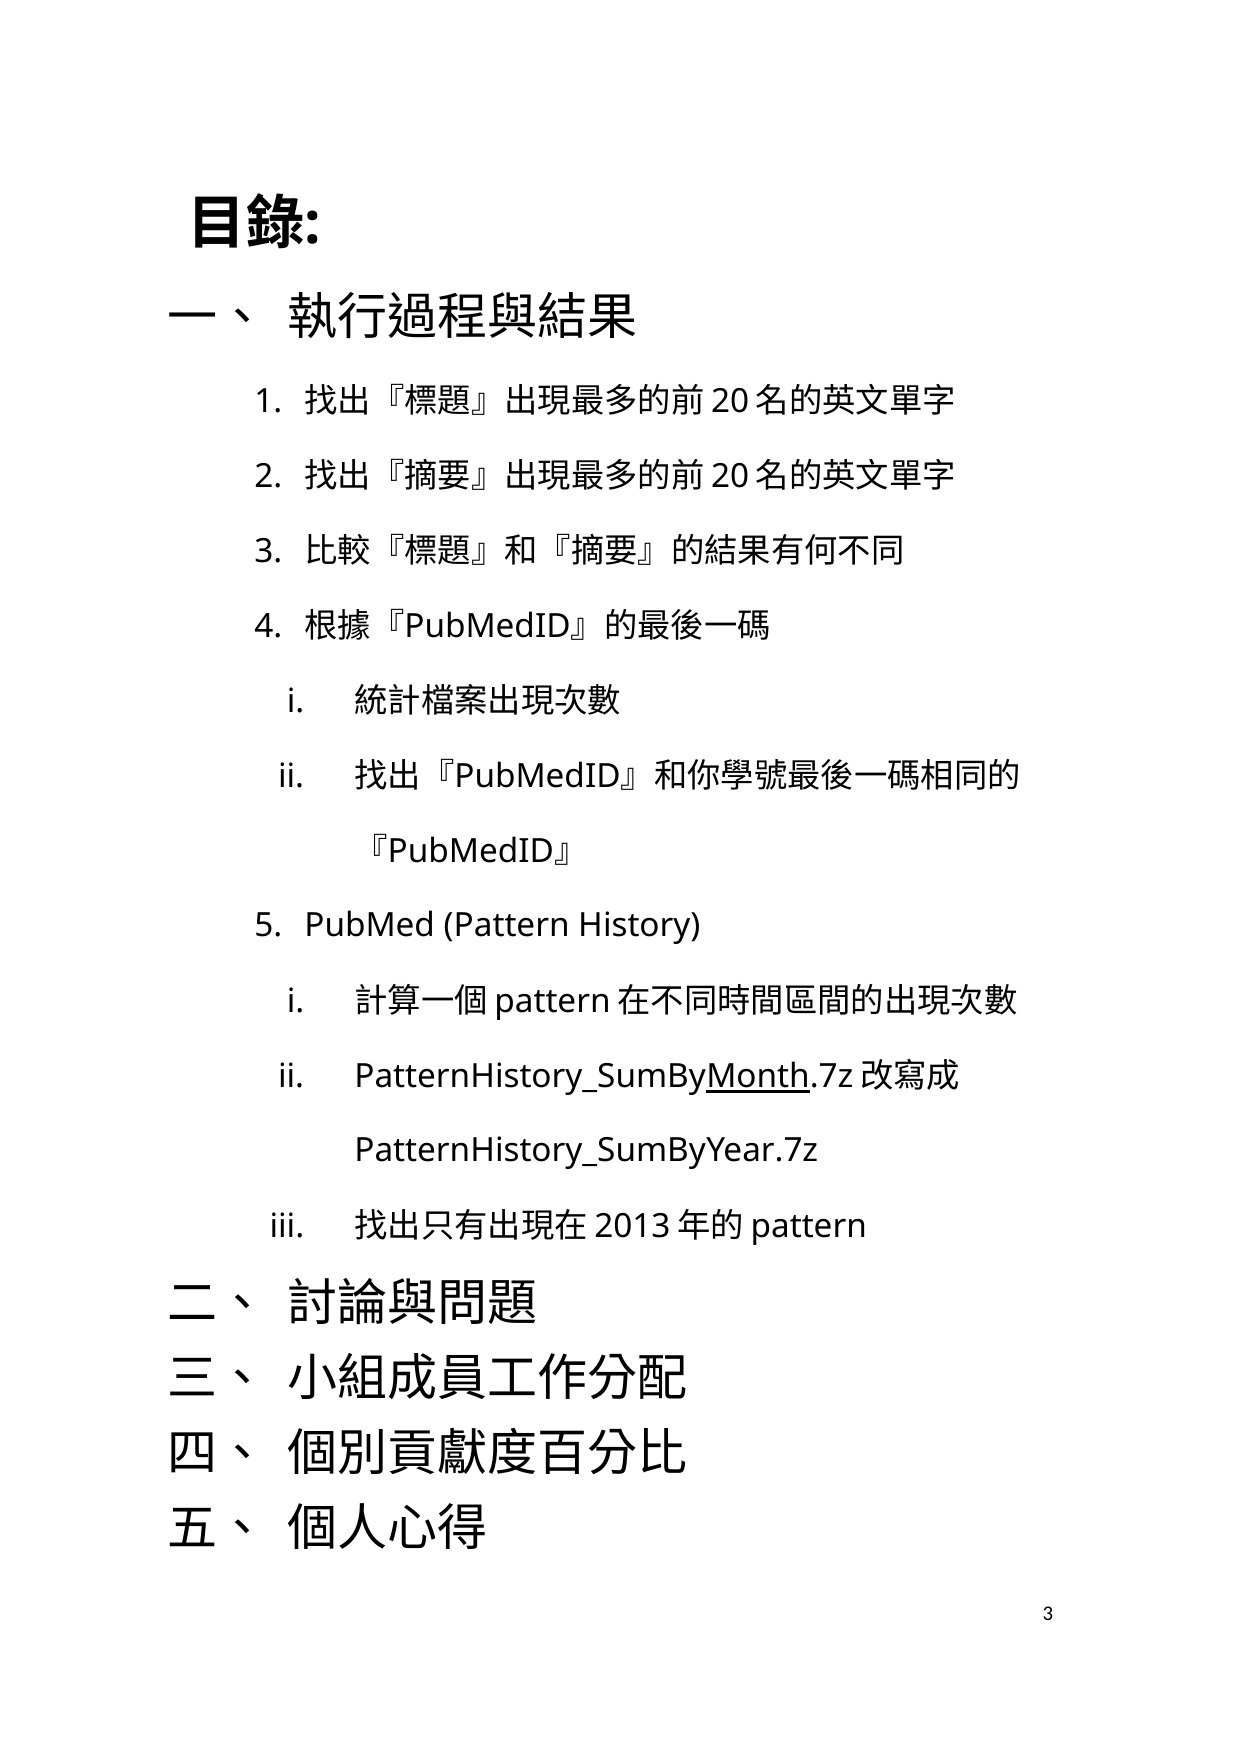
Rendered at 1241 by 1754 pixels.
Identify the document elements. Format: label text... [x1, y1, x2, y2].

list 計算一個pattern在不同時間區間的出現次數 [304, 961, 1053, 1036]
list 討論與問題 [40, 1261, 1053, 1336]
list 找出『PubMedID』和你學號最後一碼相同的『PubMedID』 [304, 736, 1053, 886]
list 執行過程與結果 [40, 275, 1053, 350]
list 找出『標題』出現最多的前20名的英文單字 [254, 361, 1053, 436]
list 找出只有出現在2013年的pattern [304, 1186, 1053, 1261]
list 個別貢獻度百分比 [40, 1411, 1053, 1486]
text 目錄: [187, 162, 1053, 275]
list PatternHistory_SumByMonth.7z改寫成PatternHistory_SumByYear.7z [304, 1036, 1053, 1186]
list PubMed (Pattern History) [254, 886, 1053, 961]
list 比較『標題』和『摘要』的結果有何不同 [254, 511, 1053, 586]
list 找出『摘要』出現最多的前20名的英文單字 [254, 436, 1053, 511]
list 小組成員工作分配 [40, 1336, 1053, 1411]
list 根據『PubMedID』的最後一碼 [254, 586, 1053, 661]
list 個人心得 [40, 1486, 1053, 1561]
list 統計檔案出現次數 [304, 661, 1053, 736]
